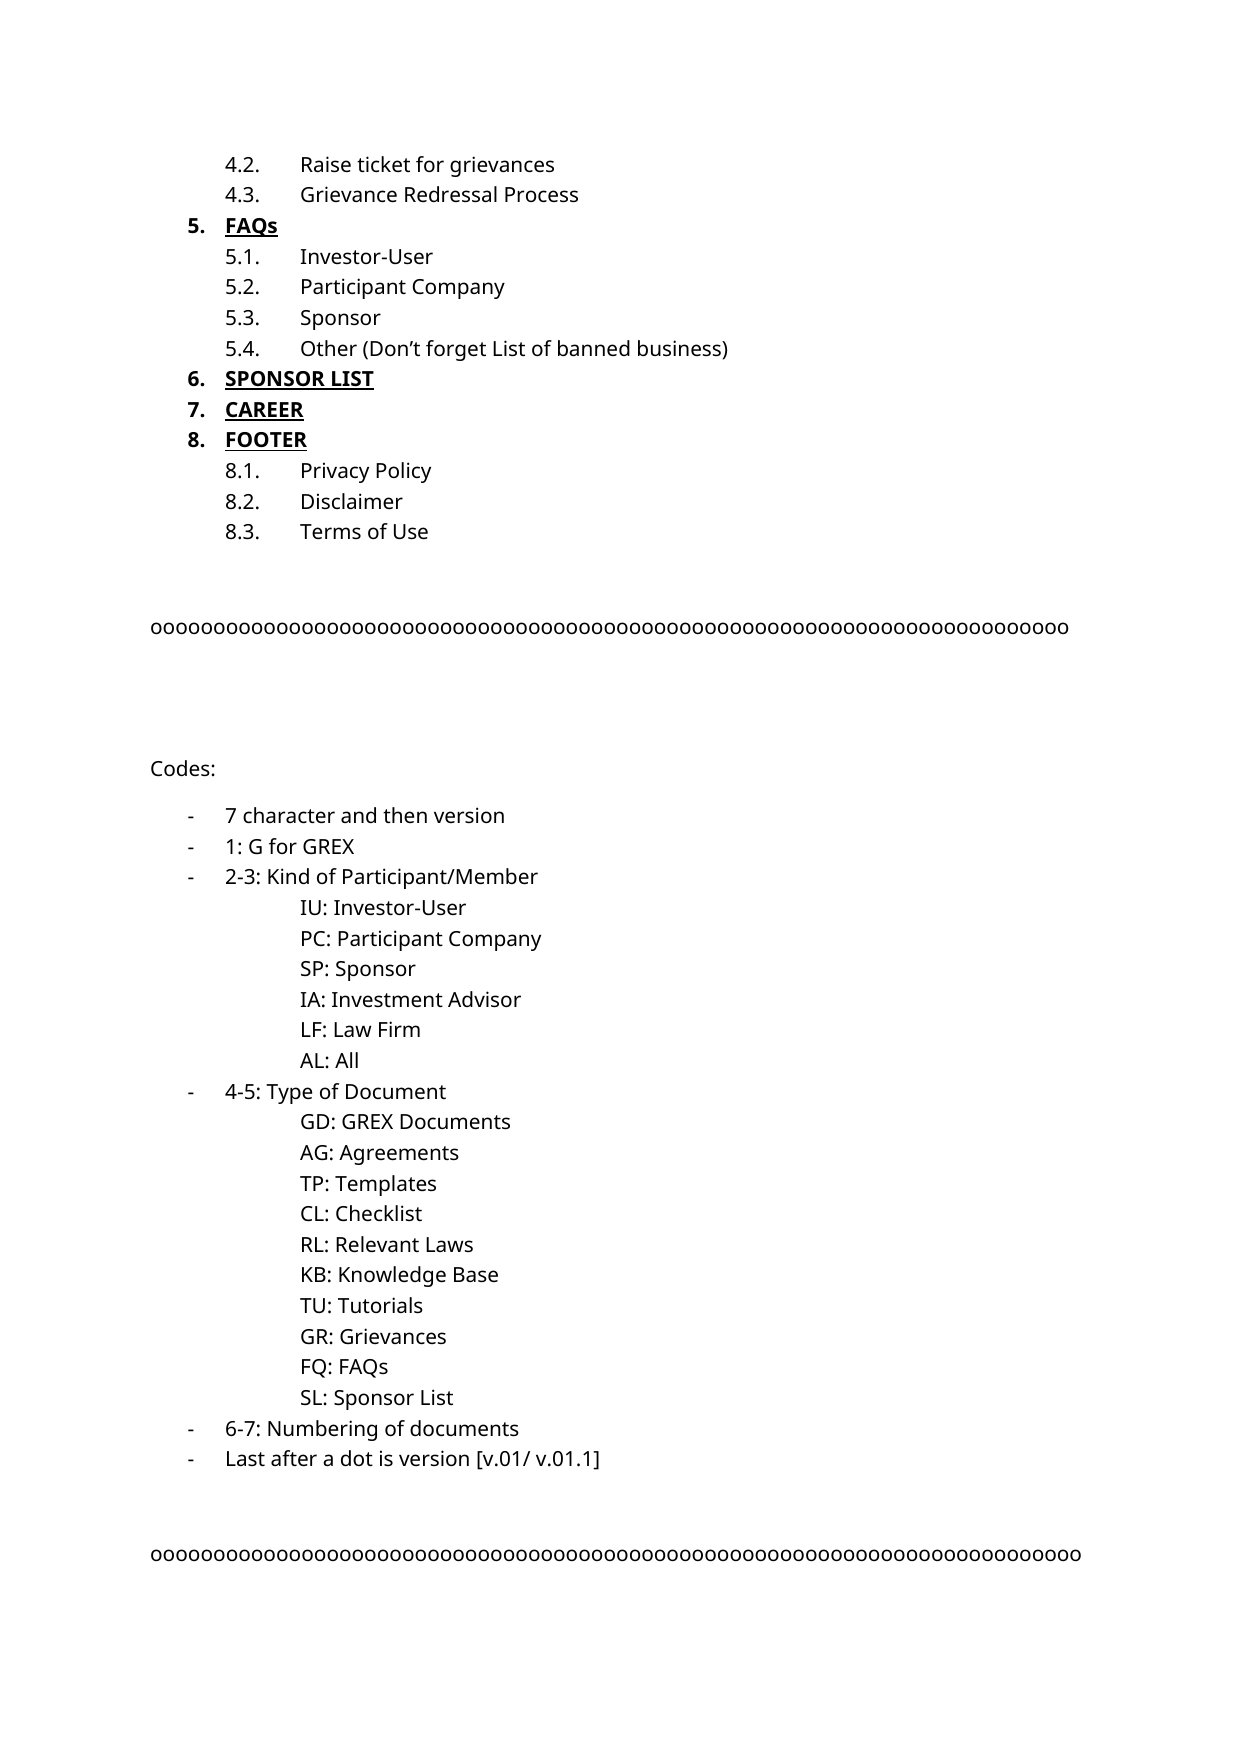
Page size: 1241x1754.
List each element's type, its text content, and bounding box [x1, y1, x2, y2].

list 6-7: Numbering of documents [187, 1414, 1090, 1442]
list KB: Knowledge Base [300, 1261, 1090, 1289]
list Grievance Redressal Process [225, 181, 1090, 209]
list FQ: FAQs [300, 1352, 1090, 1381]
list LF: Law Firm [225, 1016, 1090, 1044]
list CL: Checklist [300, 1199, 1090, 1228]
list IU: Investor-User [225, 893, 1090, 922]
list FAQs [187, 211, 1090, 240]
list Last after a dot is version [v.01/ v.01.1] [187, 1444, 1090, 1473]
list 2-3: Kind of Participant/Member [187, 862, 1090, 891]
list SL: Sponsor List [300, 1383, 1090, 1412]
list 7 character and then version [187, 801, 1090, 830]
list Terms of Use [225, 517, 1090, 546]
list Disclaimer [225, 487, 1090, 515]
list AG: Agreements [300, 1138, 1090, 1167]
list Participant Company [225, 272, 1090, 301]
list 1: G for GREX [187, 832, 1090, 860]
list SPONSOR LIST [187, 364, 1090, 393]
list Other (Don’t forget List of banned business) [225, 334, 1090, 362]
list FOOTER [187, 426, 1090, 454]
list GR: Grievances [300, 1322, 1090, 1350]
list SP: Sponsor [225, 954, 1090, 983]
list Raise ticket for grievances [225, 150, 1090, 178]
list Privacy Policy [225, 456, 1090, 485]
list CAREER [187, 395, 1090, 423]
list 4-5: Type of Document [187, 1077, 1090, 1105]
text oooooooooooooooooooooooooooooooooooooooooooooooooooooooooooooooooooooooooo [150, 1539, 1090, 1567]
list Sponsor [225, 303, 1090, 332]
text Codes: [150, 754, 1090, 782]
list TU: Tutorials [300, 1291, 1090, 1320]
list PC: Participant Company [225, 924, 1090, 952]
list TP: Templates [300, 1169, 1090, 1197]
list AL: All [225, 1046, 1090, 1075]
text ooooooooooooooooooooooooooooooooooooooooooooooooooooooooooooooooooooooooo [150, 612, 1090, 641]
list Investor-User [225, 242, 1090, 270]
list IA: Investment Advisor [225, 985, 1090, 1013]
list RL: Relevant Laws [300, 1230, 1090, 1258]
list GD: GREX Documents [300, 1107, 1090, 1136]
